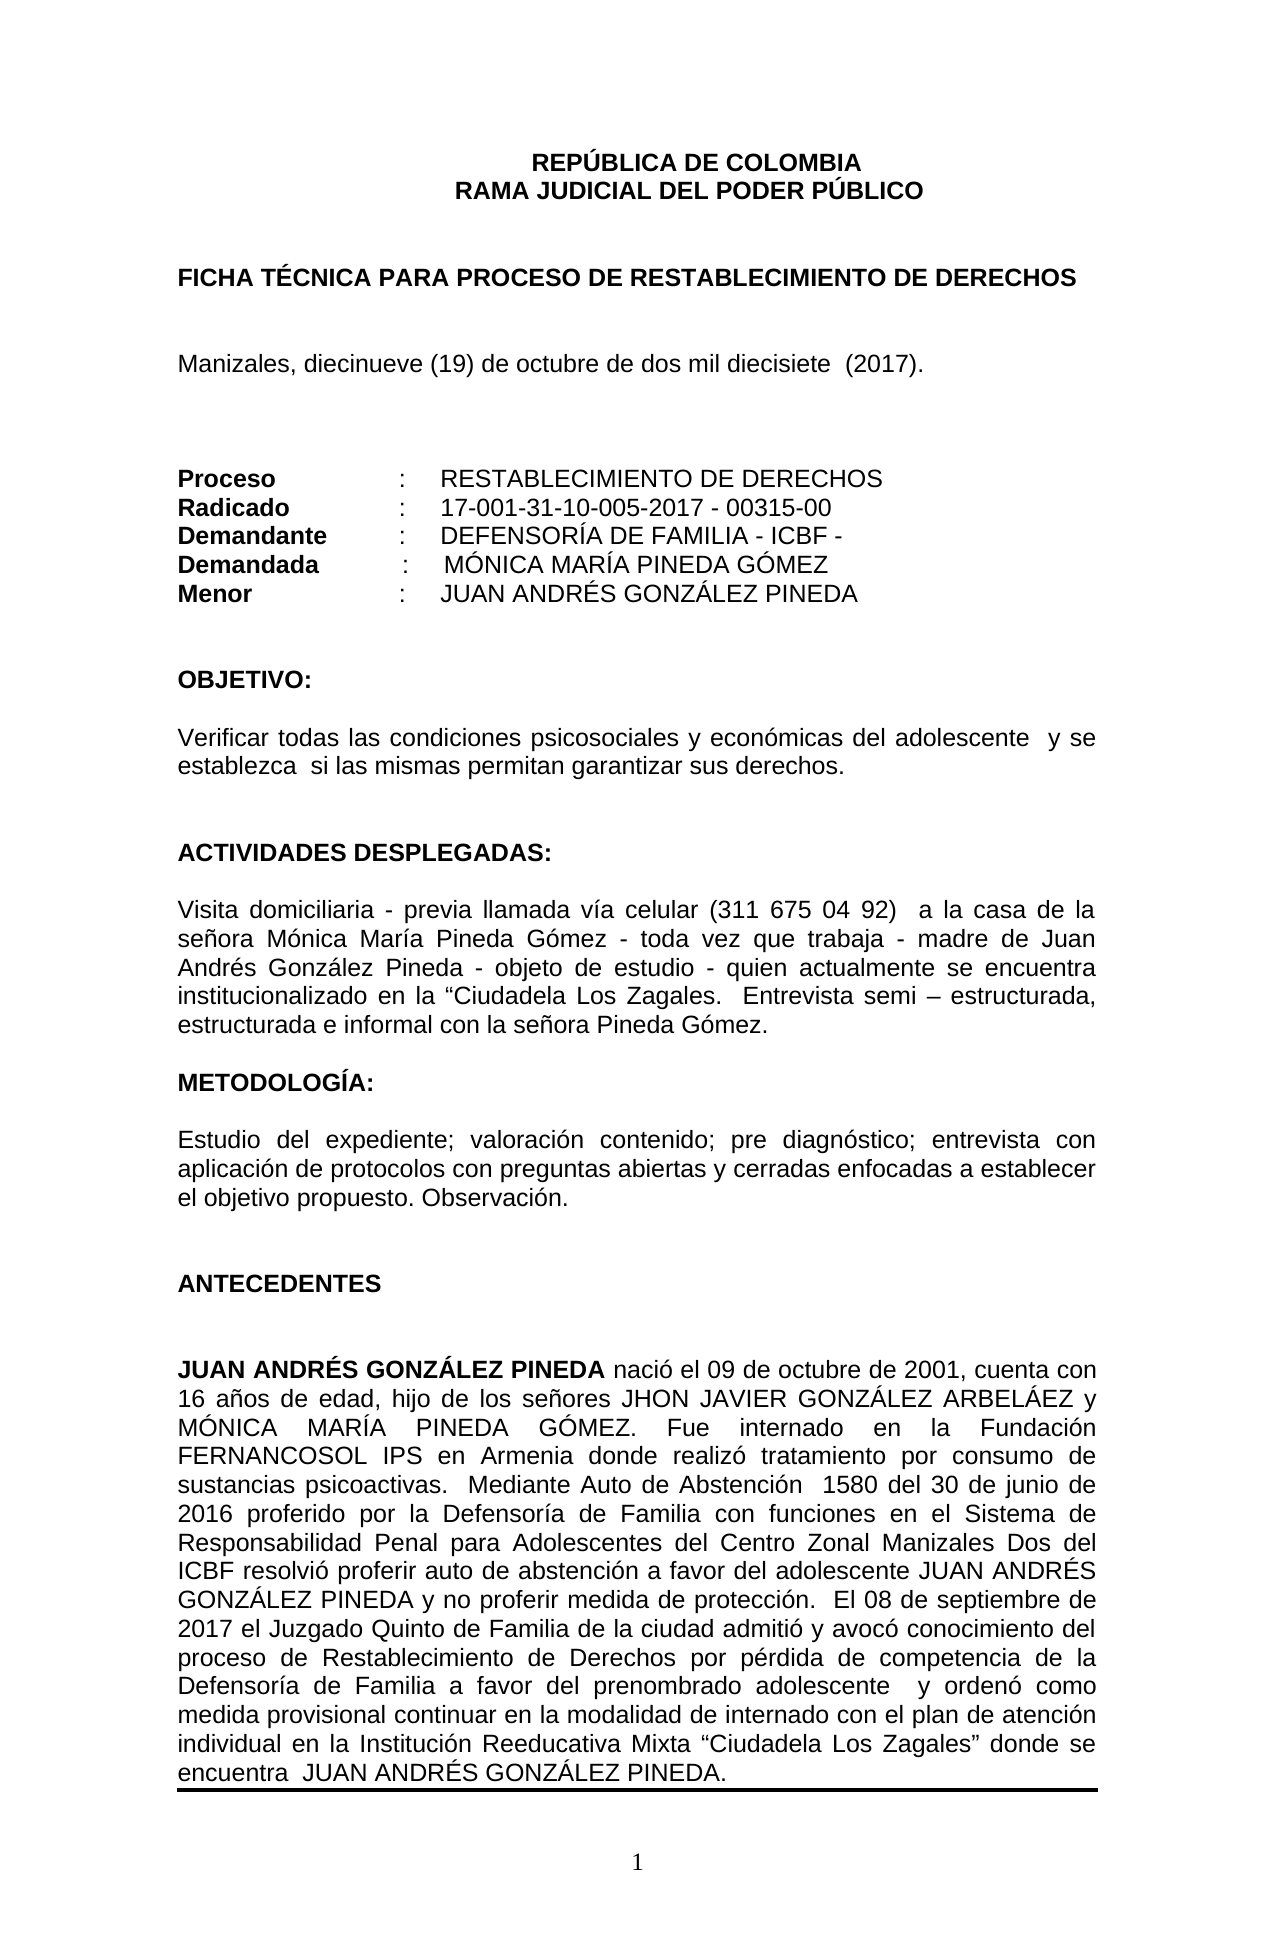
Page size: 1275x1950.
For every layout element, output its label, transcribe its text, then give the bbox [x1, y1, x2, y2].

text Menor : JUAN ANDRÉS GONZÁLEZ PINEDA [177, 579, 1098, 608]
text Radicado : 17-001-31-10-005-2017 - 00315-00 [177, 493, 1098, 521]
text METODOLOGÍA: [177, 1068, 1098, 1096]
text REPÚBLICA DE COLOMBIA [177, 148, 1098, 176]
text Visita domiciliaria - previa llamada vía celular (311 675 04 92) a la casa de la señora Mónica María Pineda Gómez - toda vez que trabaja - madre de Juan Andrés González Pineda - objeto de estudio - quien actualmente se encuentra institucionalizado en la “Ciudadela Los Zagales. Entrevista semi – estructurada, estructurada e informal con la señora Pineda Gómez. [177, 895, 1098, 1039]
text Estudio del expediente; valoración contenido; pre diagnóstico; entrevista con aplicación de protocolos con preguntas abiertas y cerradas enfocadas a establecer el objetivo propuesto. Observación. [177, 1125, 1098, 1211]
text ACTIVIDADES DESPLEGADAS: [177, 838, 1098, 866]
text Proceso : RESTABLECIMIENTO DE DERECHOS [177, 464, 1098, 493]
text FICHA TÉCNICA PARA PROCESO DE RESTABLECIMIENTO DE DERECHOS [177, 263, 1098, 291]
text RAMA JUDICIAL DEL PODER PÚBLICO [177, 176, 1098, 205]
text Demandante : DEFENSORÍA DE FAMILIA - ICBF - [177, 521, 1098, 550]
text Demandada : MÓNICA MARÍA PINEDA GÓMEZ [177, 550, 1098, 579]
text Manizales, diecinueve (19) de octubre de dos mil diecisiete (2017). [177, 349, 1098, 378]
text Verificar todas las condiciones psicosociales y económicas del adolescente y se establezca si las mismas permitan garantizar sus derechos. [177, 723, 1098, 780]
text ANTECEDENTES [177, 1269, 1098, 1298]
text OBJETIVO: [177, 665, 1098, 694]
text JUAN ANDRÉS GONZÁLEZ PINEDA nació el 09 de octubre de 2001, cuenta con 16 años de edad, hijo de los señores JHON JAVIER GONZÁLEZ ARBELÁEZ y MÓNICA MARÍA PINEDA GÓMEZ. Fue internado en la Fundación FERNANCOSOL IPS en Armenia donde realizó tratamiento por consumo de sustancias psicoactivas. Mediante Auto de Abstención 1580 del 30 de junio de 2016 proferido por la Defensoría de Familia con funciones en el Sistema de Responsabilidad Penal para Adolescentes del Centro Zonal Manizales Dos del ICBF resolvió proferir auto de abstención a favor del adolescente JUAN ANDRÉS GONZÁLEZ PINEDA y no proferir medida de protección. El 08 de septiembre de 2017 el Juzgado Quinto de Familia de la ciudad admitió y avocó conocimiento del proceso de Restablecimiento de Derechos por pérdida de competencia de la Defensoría de Familia a favor del prenombrado adolescente y ordenó como medida provisional continuar en la modalidad de internado con el plan de atención individual en la Institución Reeducativa Mixta “Ciudadela Los Zagales” donde se encuentra JUAN ANDRÉS GONZÁLEZ PINEDA. [177, 1355, 1098, 1788]
